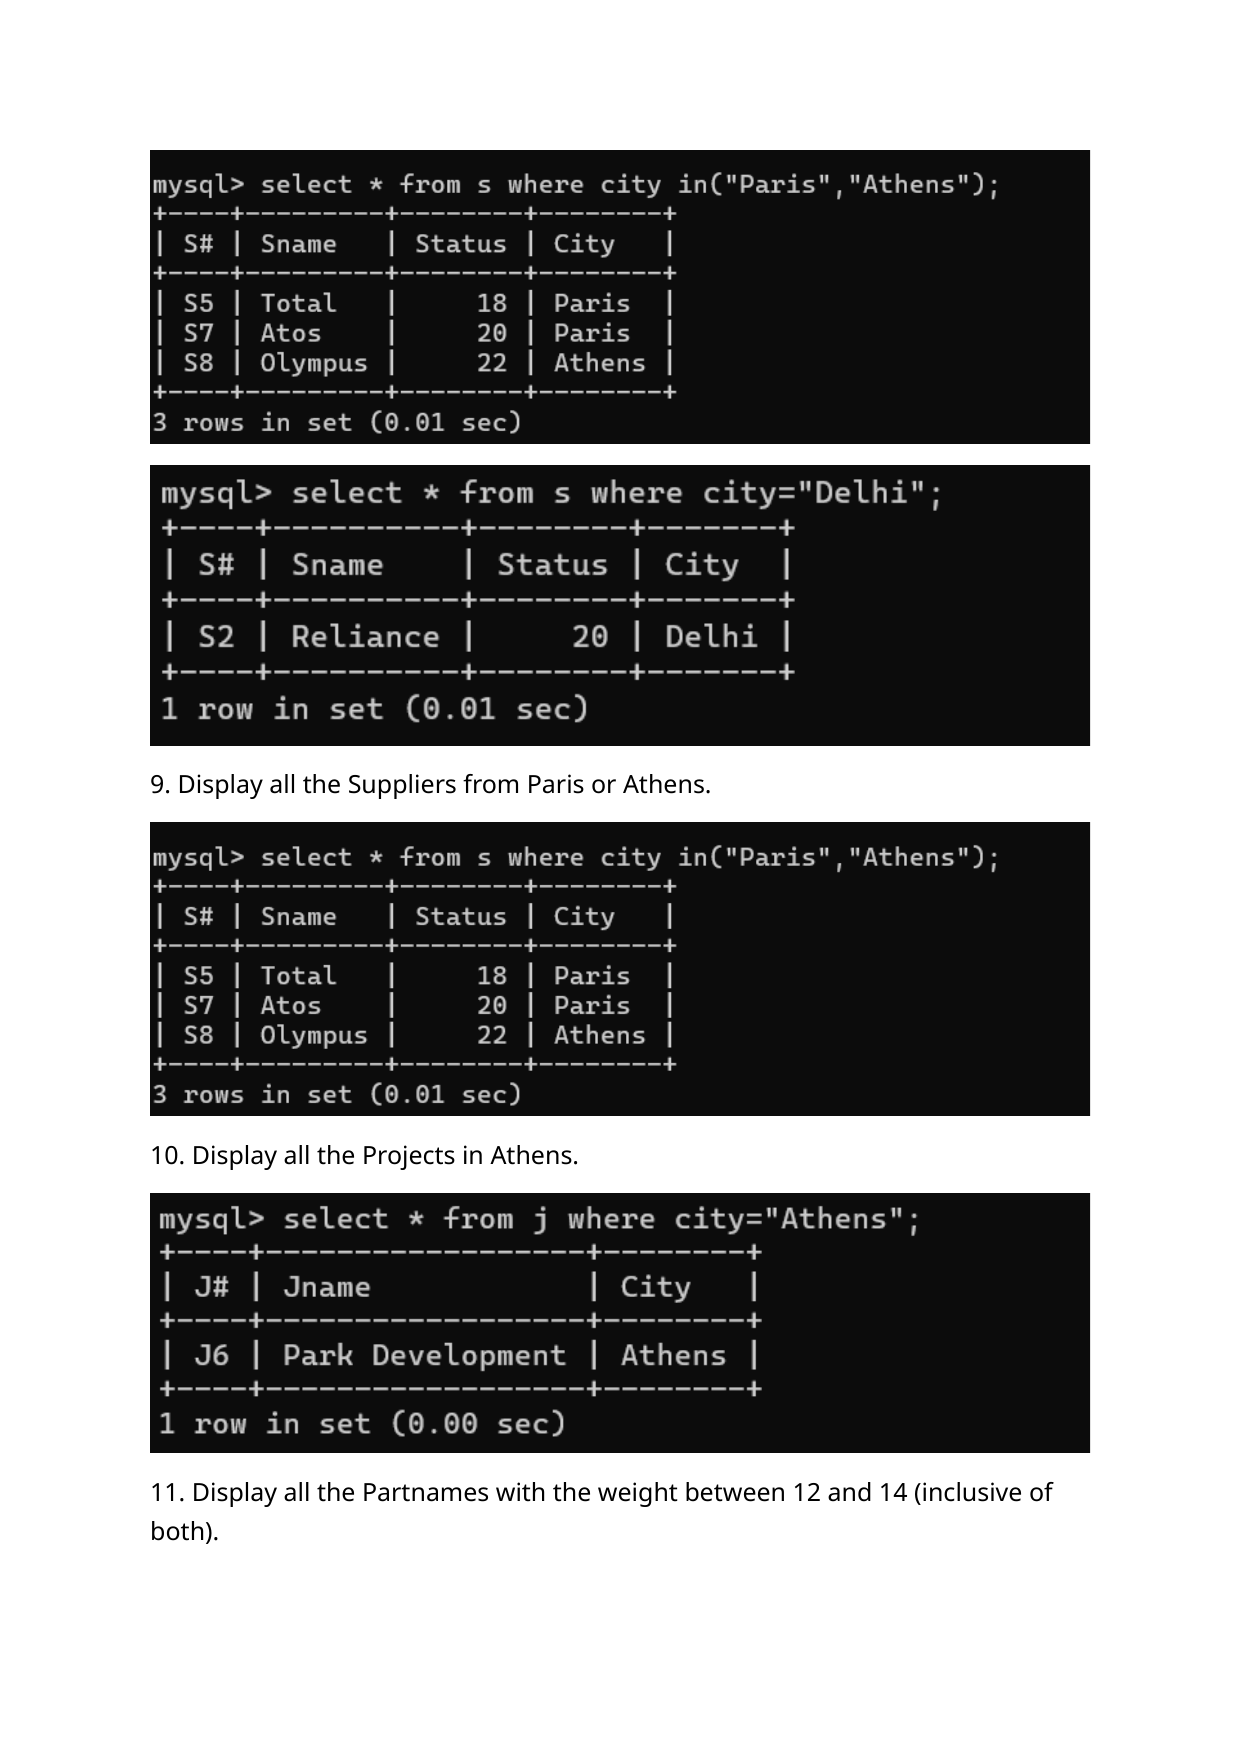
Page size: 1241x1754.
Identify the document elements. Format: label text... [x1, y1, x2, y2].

picture [150, 822, 1091, 1116]
picture [150, 465, 1091, 746]
text 11. Display all the Partnames with the weight between 12 and 14 (inclusive of both). [150, 1474, 1090, 1548]
text 10. Display all the Projects in Athens. [150, 1138, 1090, 1172]
picture [150, 1193, 1091, 1453]
picture [150, 150, 1091, 444]
text 9. Display all the Suppliers from Paris or Athens. [150, 767, 1090, 801]
